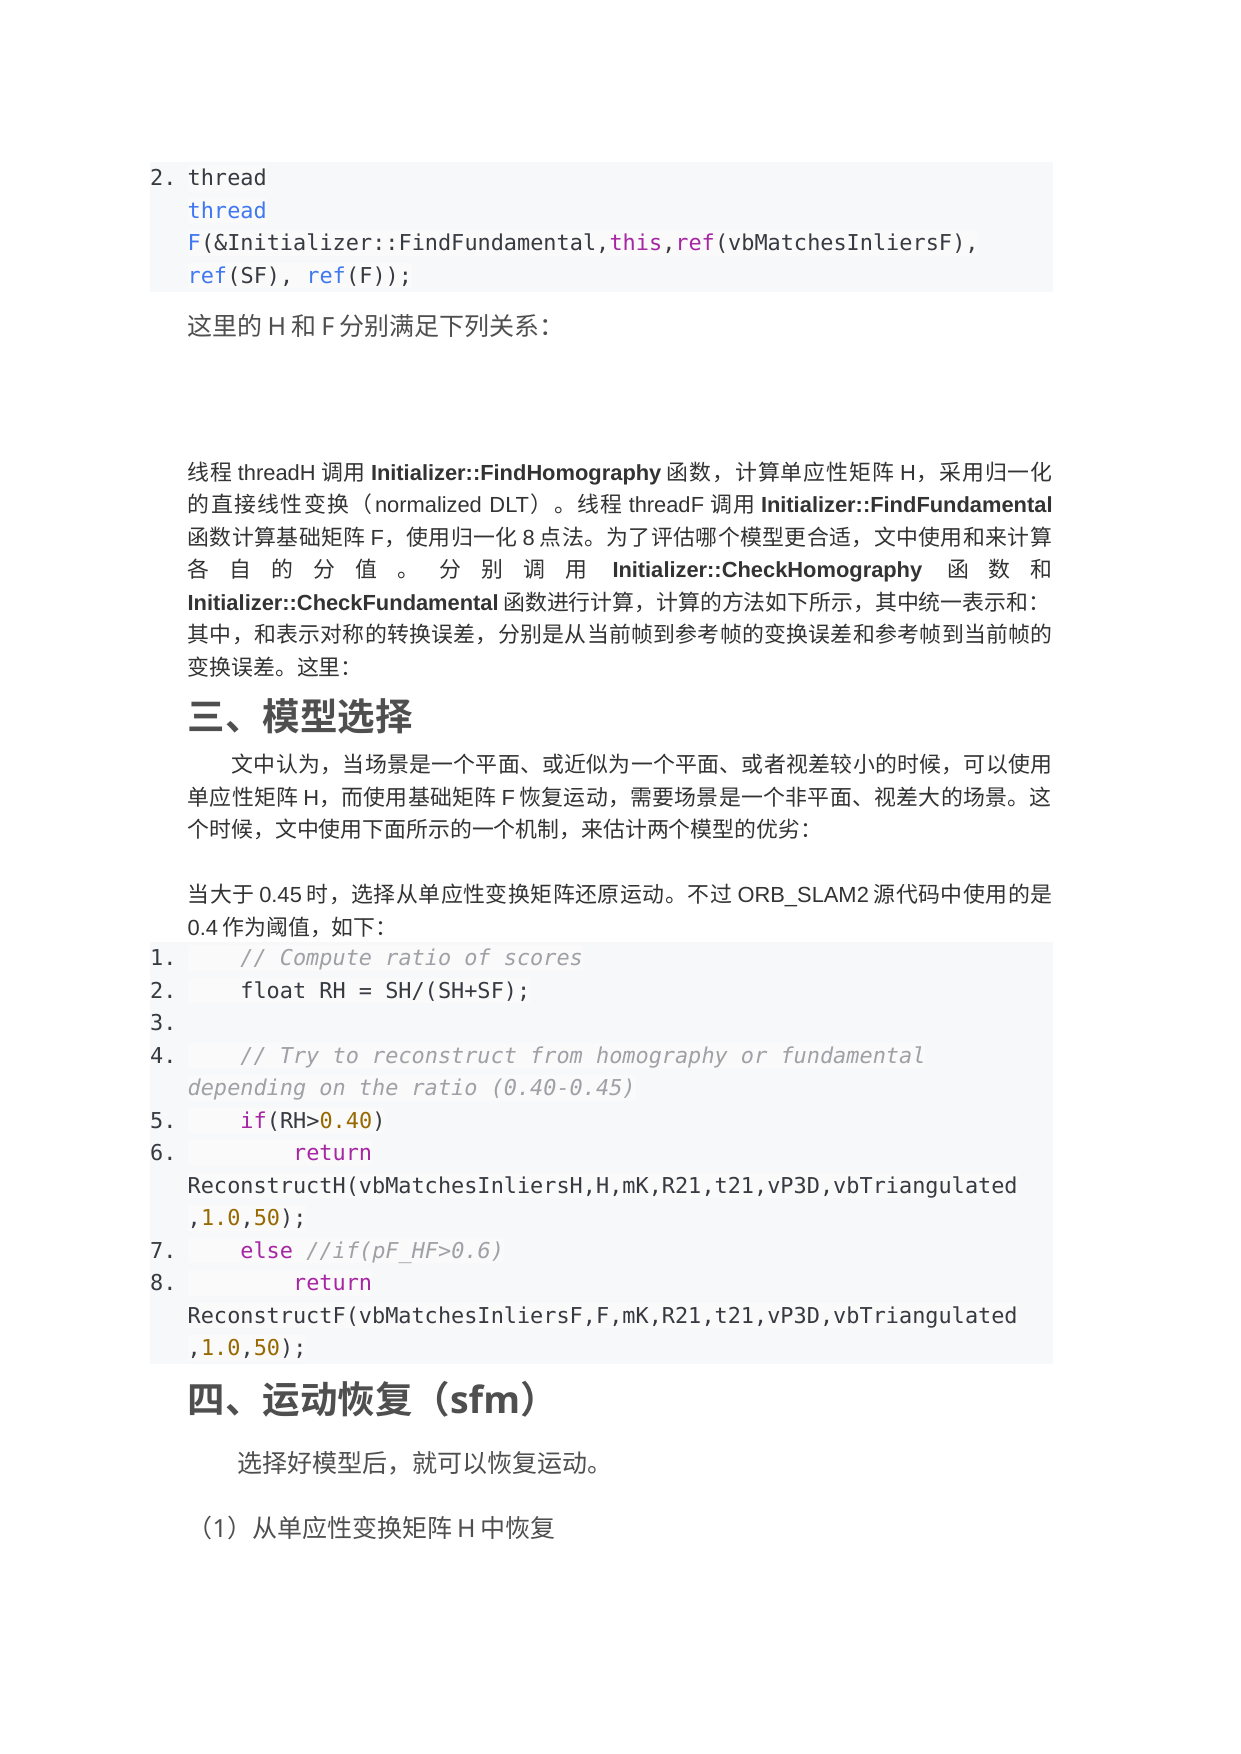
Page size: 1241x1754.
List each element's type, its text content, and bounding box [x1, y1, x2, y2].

text 线程threadH调用Initializer::FindHomography函数，计算单应性矩阵H，采用归一化的直接线性变换（normalized DLT）。线程threadF调用Initializer::FindFundamental函数计算基础矩阵F，使用归一化8点法。为了评估哪个模型更合适，文中使用和来计算各自的分值。分别调用Initializer::CheckHomography函数和Initializer::CheckFundamental函数进行计算，计算的方法如下所示，其中统一表示和： [187, 422, 1053, 617]
text 当大于0.45时，选择从单应性变换矩阵还原运动。不过ORB_SLAM2源代码中使用的是0.4作为阈值，如下： [187, 844, 1053, 942]
list else //if(pF_HF>0.6) [150, 1234, 1053, 1267]
subtitle 三、模型选择 [187, 682, 1053, 747]
text 其中，和表示对称的转换误差，分别是从当前帧到参考帧的变换误差和参考帧到当前帧的变换误差。这里： [187, 617, 1053, 682]
list // Compute ratio of scores [150, 942, 1053, 974]
list if(RH>0.40) [150, 1104, 1053, 1137]
list return ReconstructH(vbMatchesInliersH,H,mK,R21,t21,vP3D,vbTriangulated,1.0,50); [150, 1137, 1053, 1234]
text 这里的H和F分别满足下列关系： [187, 292, 1053, 357]
list thread threadF(&Initializer::FindFundamental,this,ref(vbMatchesInliersF), ref(SF), ref(F)); [150, 162, 1053, 292]
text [187, 1429, 1053, 1559]
list // Try to reconstruct from homography or fundamental depending on the ratio (0.40-0.45) [150, 1039, 1053, 1104]
list float RH = SH/(SH+SF); [150, 974, 1053, 1007]
text 文中认为，当场景是一个平面、或近似为一个平面、或者视差较小的时候，可以使用单应性矩阵H，而使用基础矩阵F恢复运动，需要场景是一个非平面、视差大的场景。这个时候，文中使用下面所示的一个机制，来估计两个模型的优劣： [187, 747, 1053, 844]
subtitle 四、运动恢复（sfm） [187, 1364, 1053, 1429]
list return ReconstructF(vbMatchesInliersF,F,mK,R21,t21,vP3D,vbTriangulated,1.0,50); [150, 1267, 1053, 1364]
